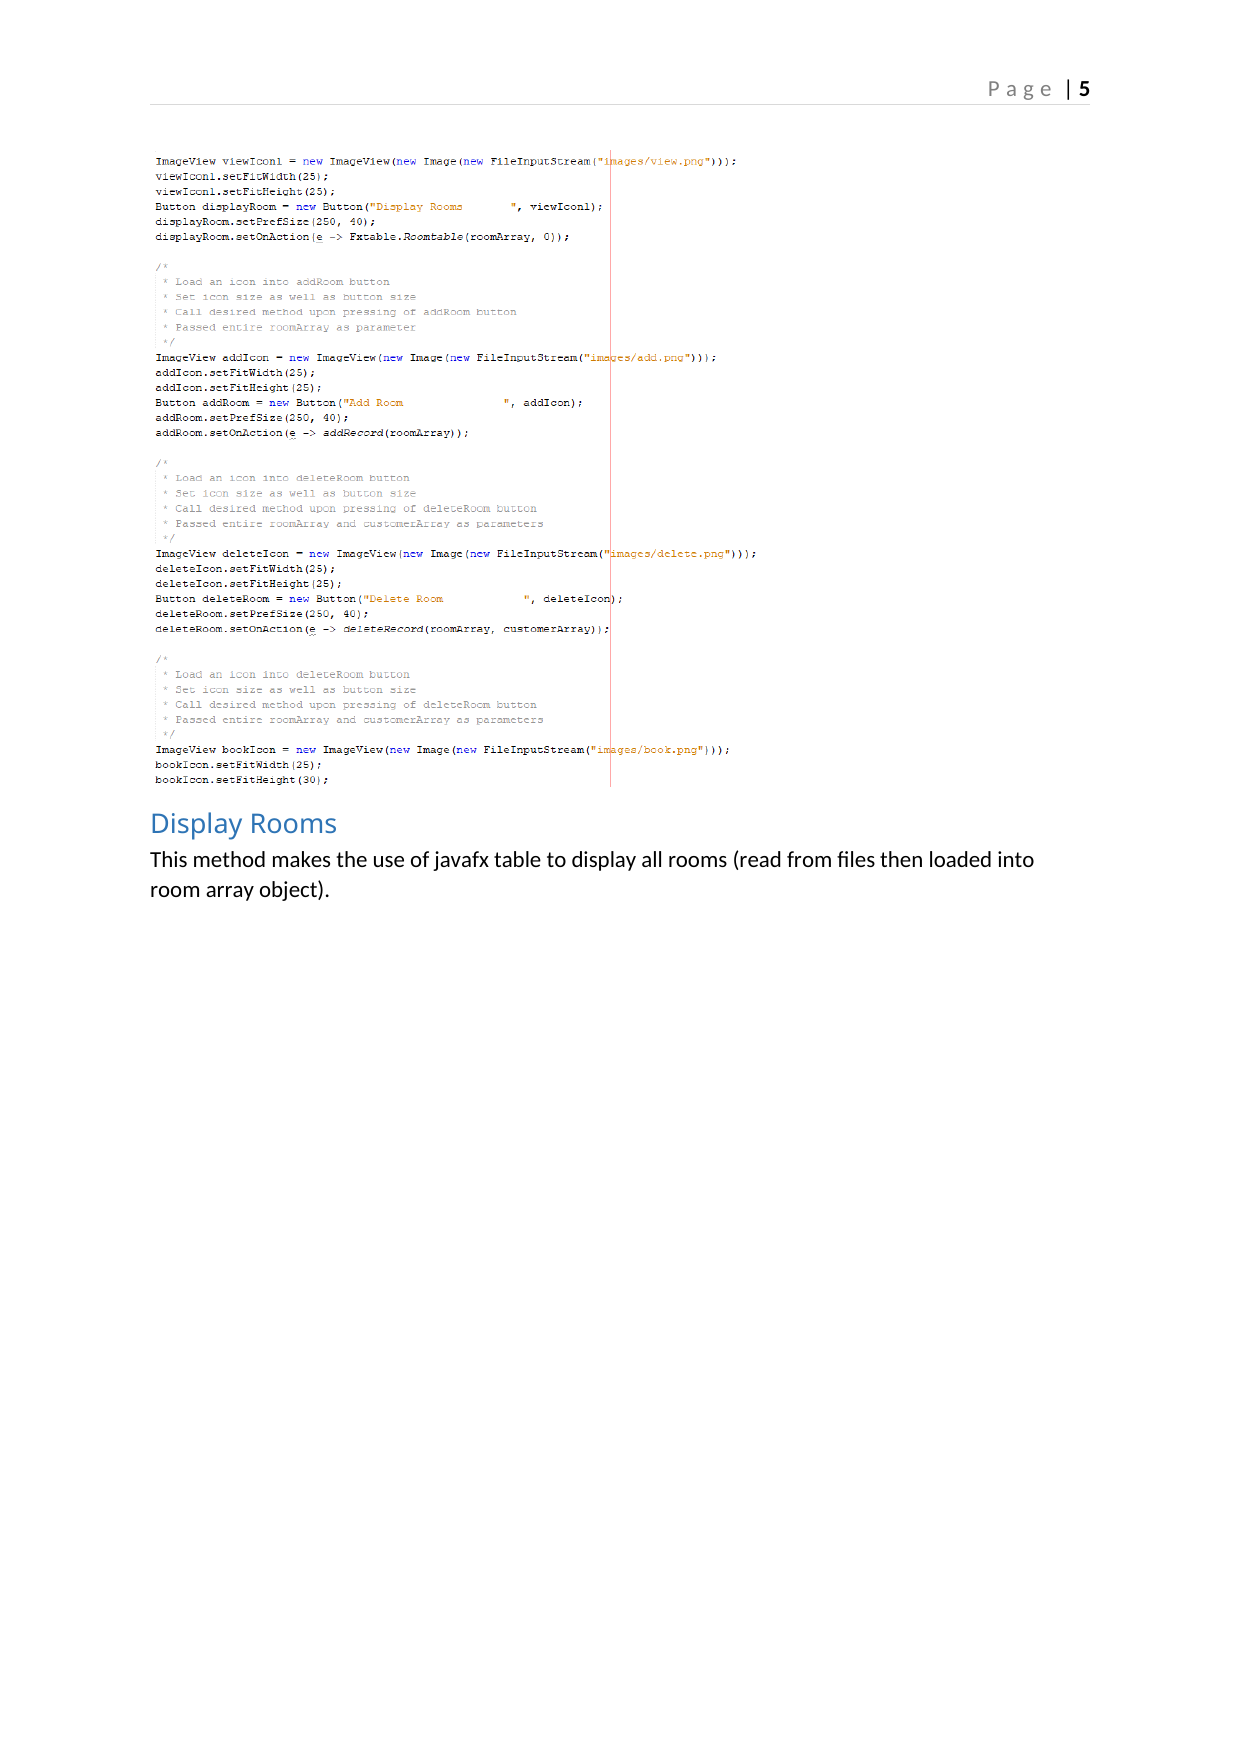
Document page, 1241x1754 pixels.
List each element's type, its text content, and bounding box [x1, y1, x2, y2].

text This method makes the use of javafx table to display all rooms (read from files then loaded into room array object). [150, 845, 1090, 903]
subtitle Display Rooms [150, 805, 1090, 842]
picture [150, 150, 758, 787]
